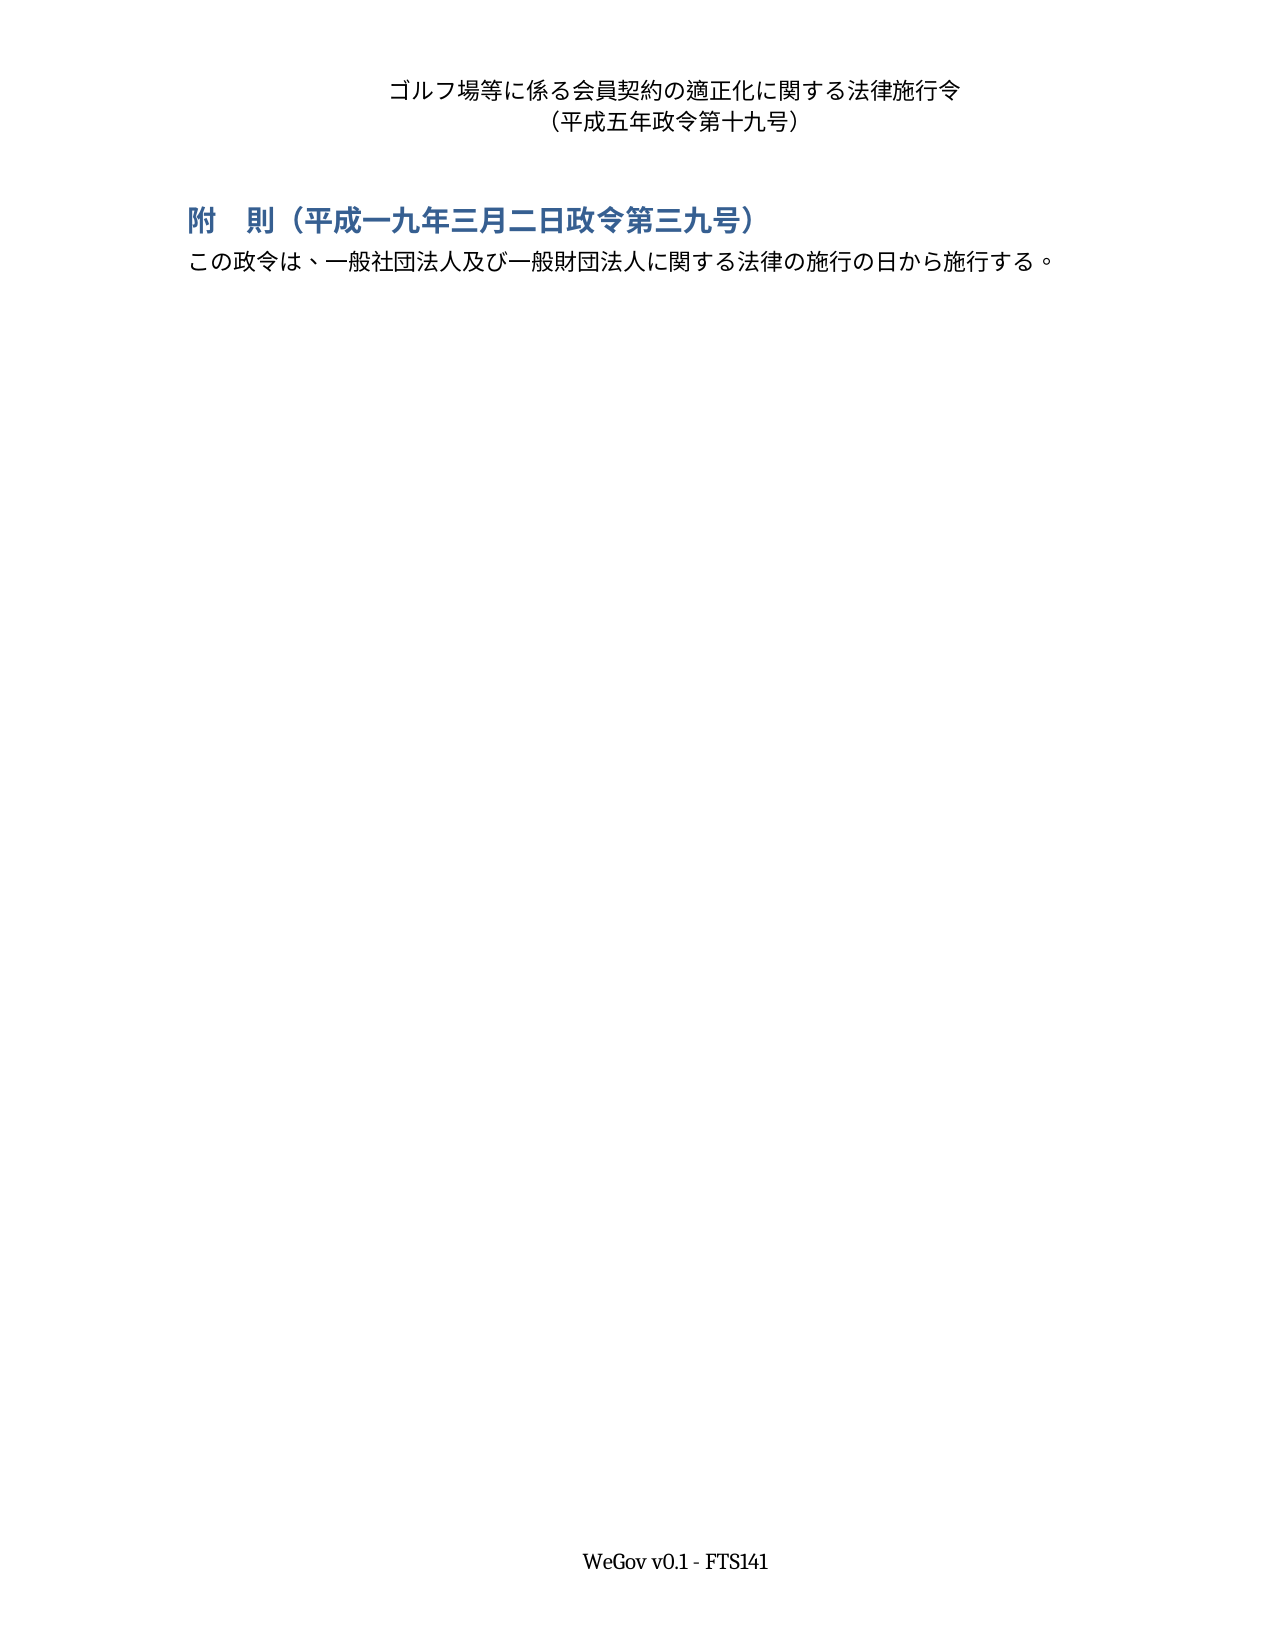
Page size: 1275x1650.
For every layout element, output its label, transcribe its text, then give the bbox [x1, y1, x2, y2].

subtitle 附 則（平成一九年三月二日政令第三九号） [187, 200, 1087, 240]
text この政令は、一般社団法人及び一般財団法人に関する法律の施行の日から施行する。 [187, 246, 1087, 277]
